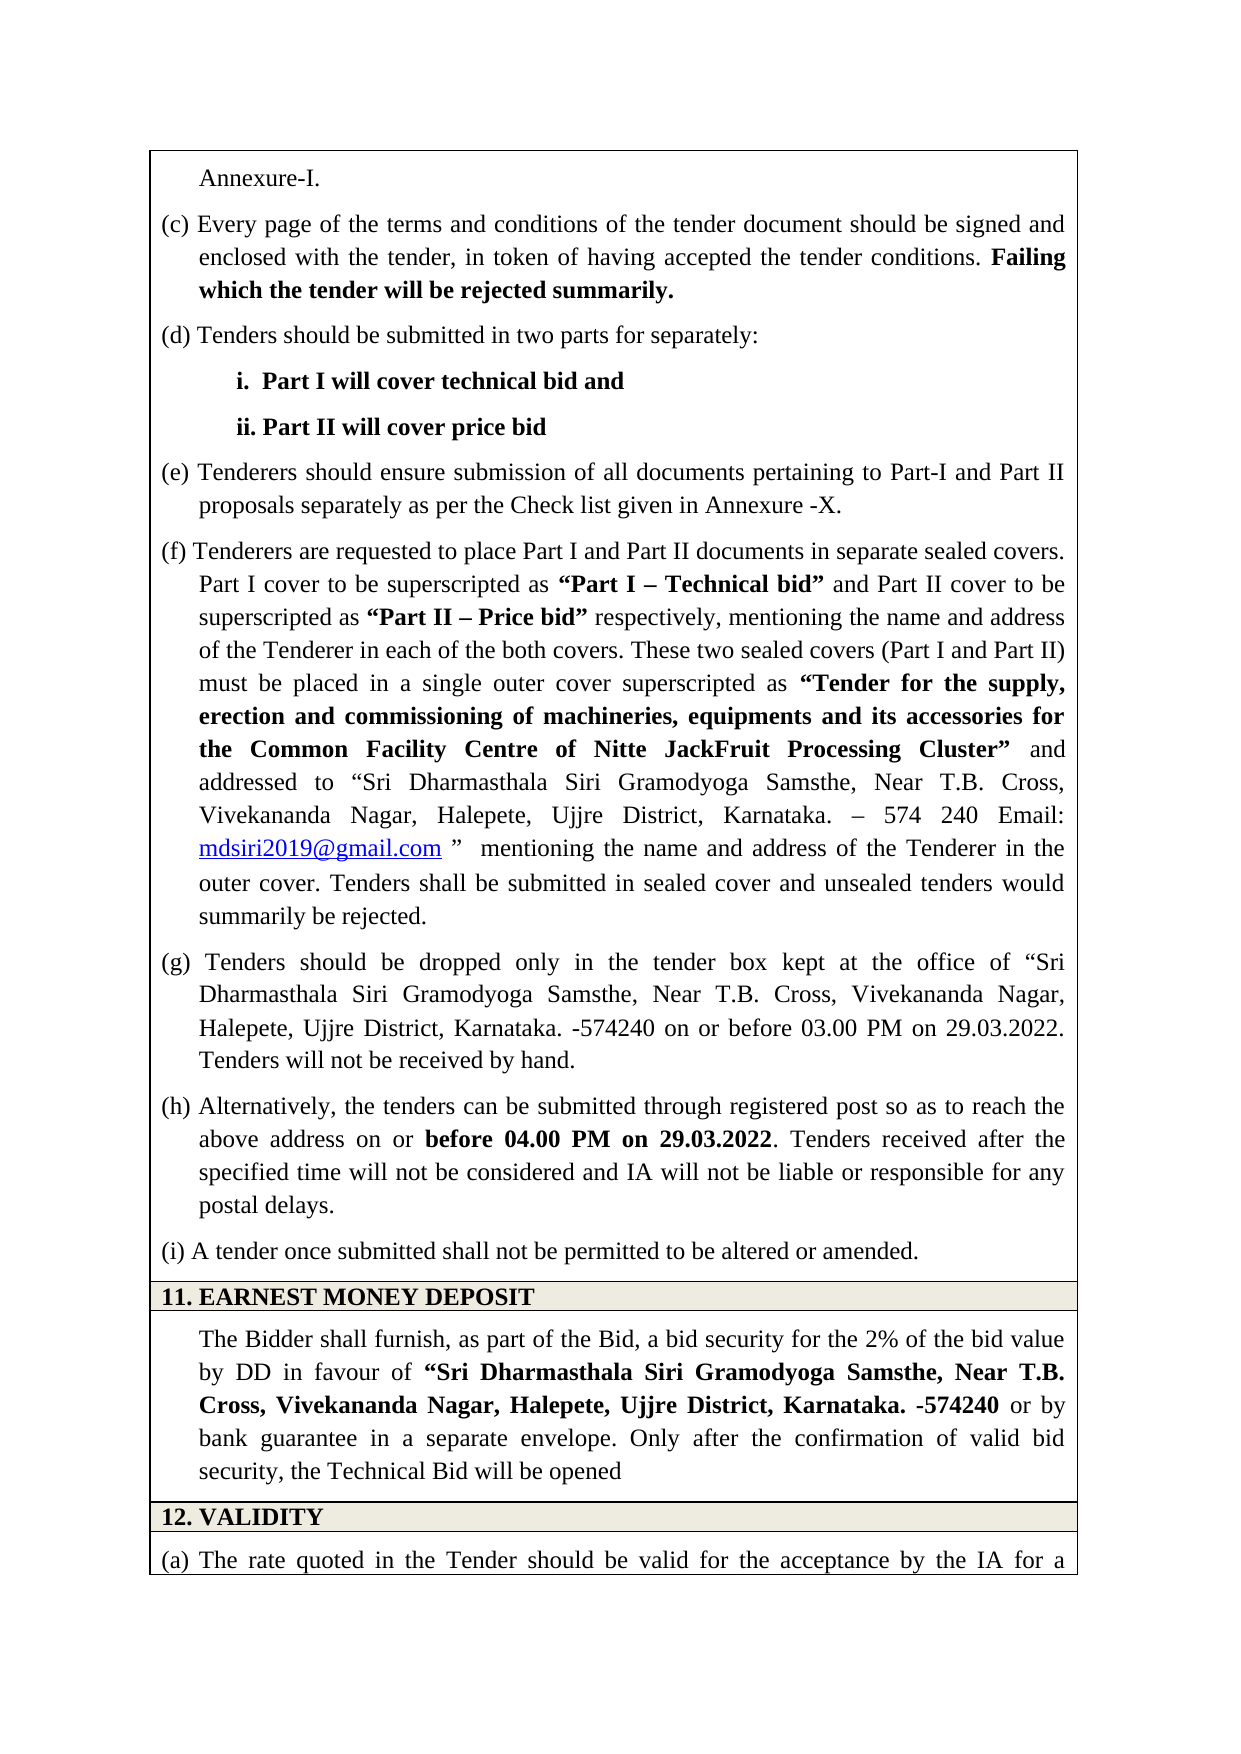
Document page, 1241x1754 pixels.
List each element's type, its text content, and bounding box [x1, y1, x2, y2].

table_cell The Bidder shall furnish, as part of the Bid, a bid security for the 2% of the bid value by DD in favour of “Sri Dharmasthala Siri Gramodyoga Samsthe, Near T.B. Cross, Vivekananda Nagar, Halepete, Ujjre District, Karnataka. -574240 or by bank guarantee in a separate envelope. Only after the confirmation of valid bid security, the Technical Bid will be opened [151, 1311, 1077, 1501]
table_cell EARNEST MONEY DEPOSIT [151, 1282, 1077, 1310]
table_cell VALIDITY [151, 1503, 1077, 1531]
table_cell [151, 1532, 1077, 1573]
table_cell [151, 151, 1077, 1281]
